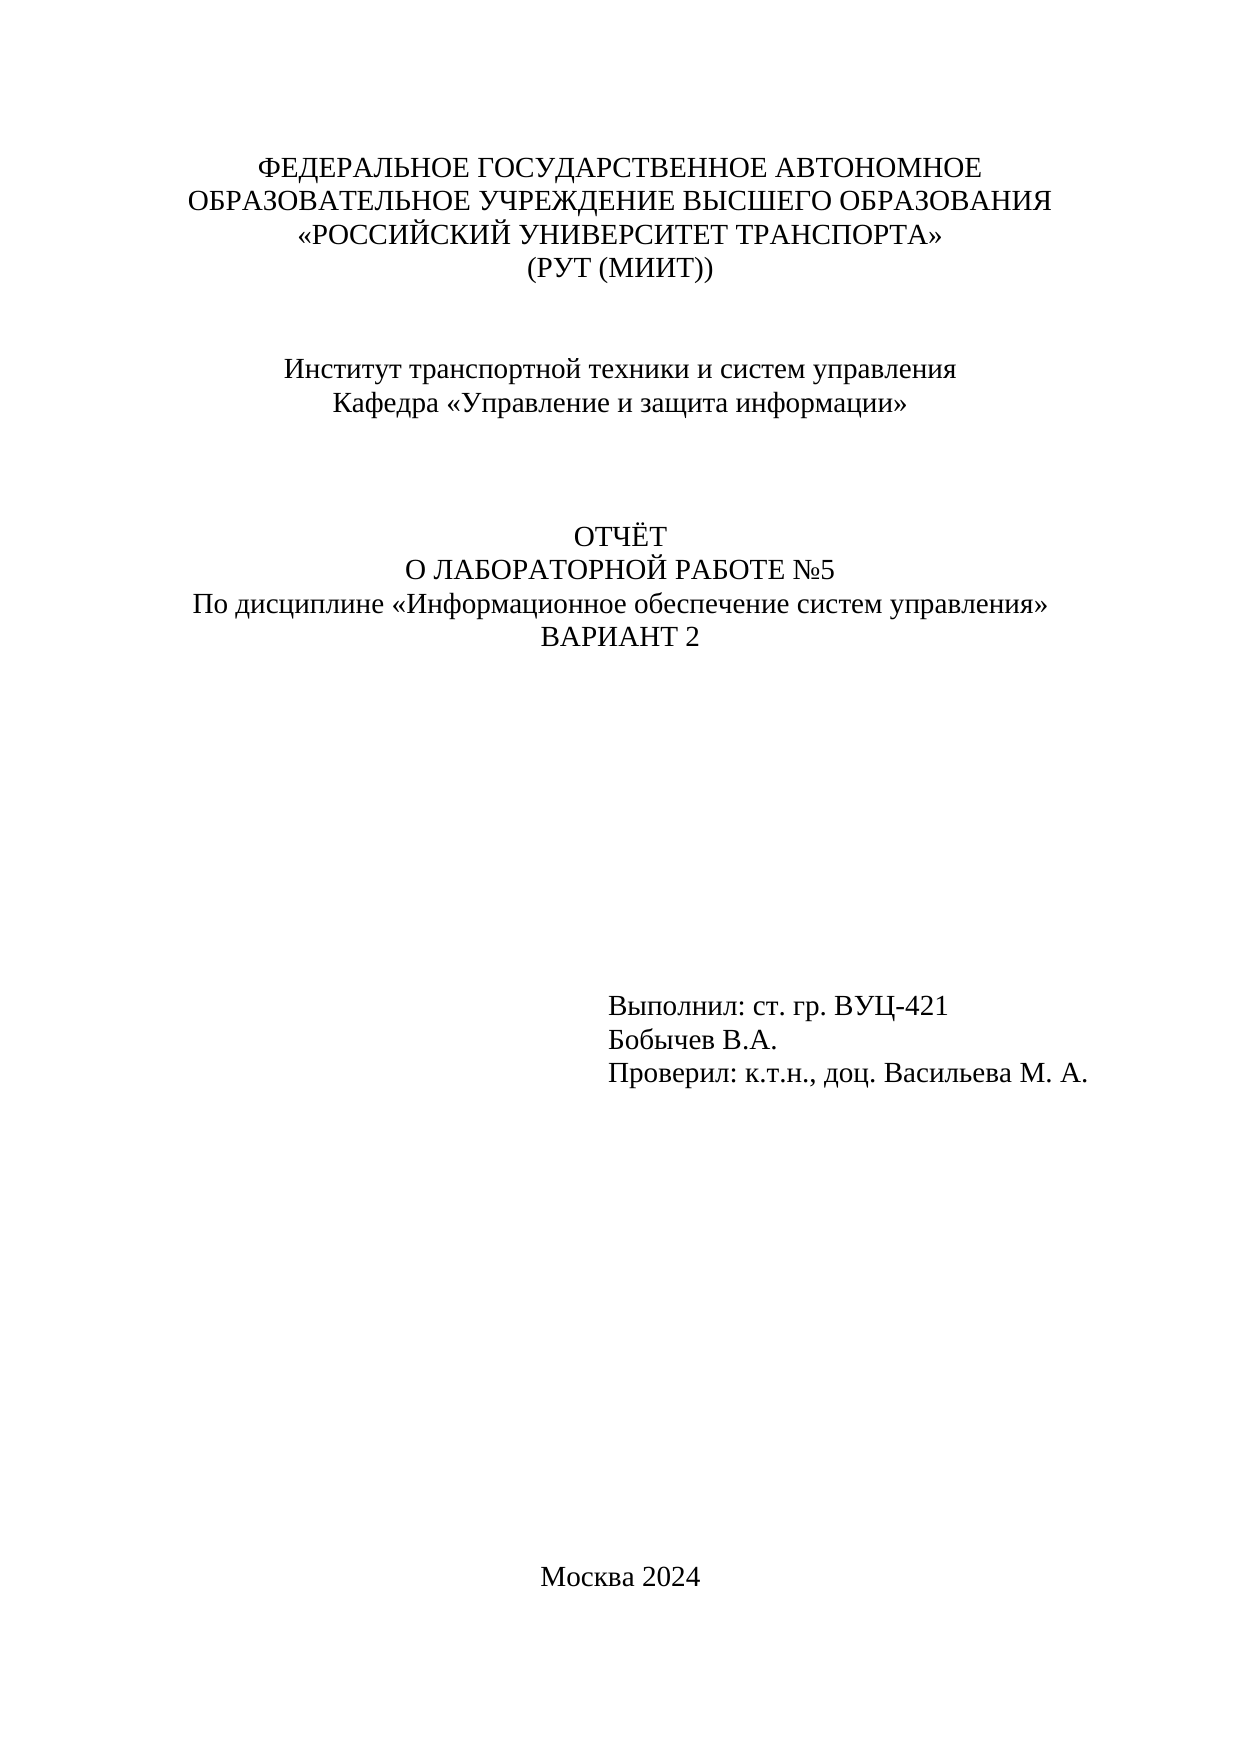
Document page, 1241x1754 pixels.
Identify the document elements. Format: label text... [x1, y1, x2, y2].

text Кафедра «Управление и защита информации» [150, 385, 1090, 418]
text Бобычев В.А. [150, 1022, 1090, 1056]
text По дисциплине «Информационное обеспечение систем управления» [150, 586, 1090, 619]
text Москва 2024 [150, 1559, 1090, 1592]
text ОТЧЁТ О ЛАБОРАТОРНОЙ РАБОТЕ №5 [150, 519, 1090, 586]
text ФЕДЕРАЛЬНОЕ ГОСУДАРСТВЕННОЕ АВТОНОМНОЕ ОБРАЗОВАТЕЛЬНОЕ УЧРЕЖДЕНИЕ ВЫСШЕГО ОБРАЗОВАНИЯ «РОССИЙСКИЙ УНИВЕРСИТЕТ ТРАНСПОРТА» (РУТ (МИИТ)) [150, 150, 1090, 284]
text Выполнил: ст. гр. ВУЦ-421 [150, 988, 1090, 1022]
text Институт транспортной техники и систем управления [150, 351, 1090, 385]
text Проверил: к.т.н., доц. Васильева М. А. [150, 1056, 1090, 1089]
text ВАРИАНТ 2 [150, 619, 1090, 653]
